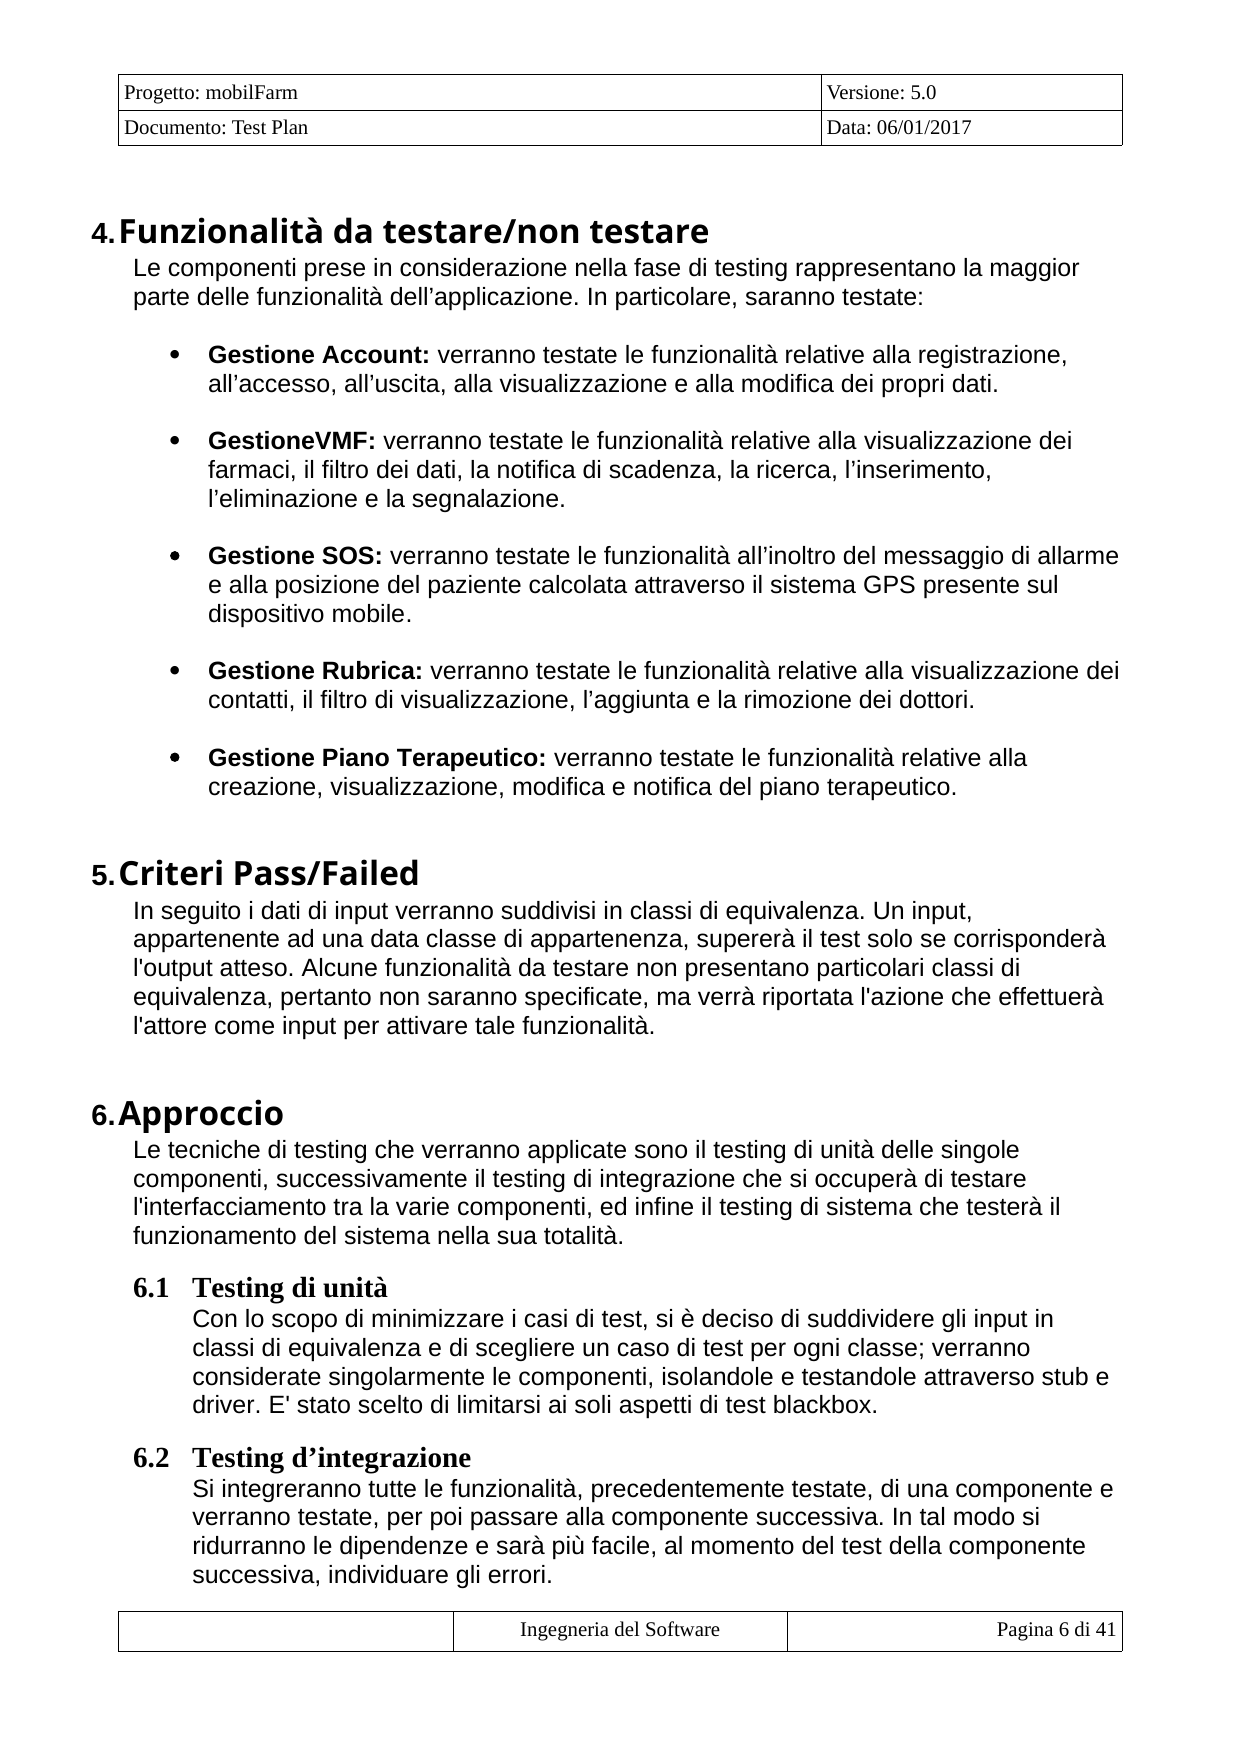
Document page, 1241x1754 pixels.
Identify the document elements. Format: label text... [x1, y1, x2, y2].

list Gestione Account: verranno testate le funzionalità relative alla registrazione, all’accesso, all’uscita, alla visualizzazione e alla modifica dei propri dati. [170, 340, 1122, 397]
subtitle Approccio [91, 1089, 1122, 1135]
list GestioneVMF: verranno testate le funzionalità relative alla visualizzazione dei farmaci, il filtro dei dati, la notifica di scadenza, la ricerca, l’inserimento, l’eliminazione e la segnalazione. [170, 426, 1122, 512]
text verranno testate, per poi passare alla componente successiva. In tal modo si ridurranno le dipendenze e sarà più facile, al momento del test della componente successiva, individuare gli errori. [192, 1502, 1122, 1588]
list Le componenti prese in considerazione nella fase di testing rappresentano la maggior parte delle funzionalità dell’applicazione. In particolare, saranno testate: [133, 253, 1122, 311]
text l'interfacciamento tra la varie componenti, ed infine il testing di sistema che testerà il funzionamento del sistema nella sua totalità. [133, 1192, 1122, 1250]
text Le tecniche di testing che verranno applicate sono il testing di unità delle singole [133, 1135, 1122, 1163]
text Si integreranno tutte le funzionalità, precedentemente testate, di una componente e [192, 1473, 1122, 1502]
list Gestione SOS: verranno testate le funzionalità all’inoltro del messaggio di allarme e alla posizione del paziente calcolata attraverso il sistema GPS presente sul dispositivo mobile. [170, 541, 1122, 627]
text In seguito i dati di input verranno suddivisi in classi di equivalenza. Un input, appartenente ad una data classe di appartenenza, supererà il test solo se corrisponderà l'output atteso. Alcune funzionalità da testare non presentano particolari classi di equivalenza, pertanto non saranno specificate, ma verrà riportata l'azione che effettuerà l'attore come input per attivare tale funzionalità. [133, 896, 1122, 1039]
subtitle Testing d’integrazione [133, 1440, 1122, 1473]
list Gestione Rubrica: verranno testate le funzionalità relative alla visualizzazione dei contatti, il filtro di visualizzazione, l’aggiunta e la rimozione dei dottori. [170, 656, 1122, 714]
list Gestione Piano Terapeutico: verranno testate le funzionalità relative alla creazione, visualizzazione, modifica e notifica del piano terapeutico. [170, 743, 1122, 800]
subtitle Testing di unità [133, 1271, 1122, 1304]
list Funzionalità da testare/non testare [91, 208, 1122, 253]
subtitle Criteri Pass/Failed [91, 850, 1122, 896]
text Con lo scopo di minimizzare i casi di test, si è deciso di suddividere gli input in classi di equivalenza e di scegliere un caso di test per ogni classe; verranno considerate singolarmente le componenti, isolandole e testandole attraverso stub e driver. E' stato scelto di limitarsi ai soli aspetti di test blackbox. [192, 1304, 1122, 1419]
text componenti, successivamente il testing di integrazione che si occuperà di testare [133, 1163, 1122, 1192]
